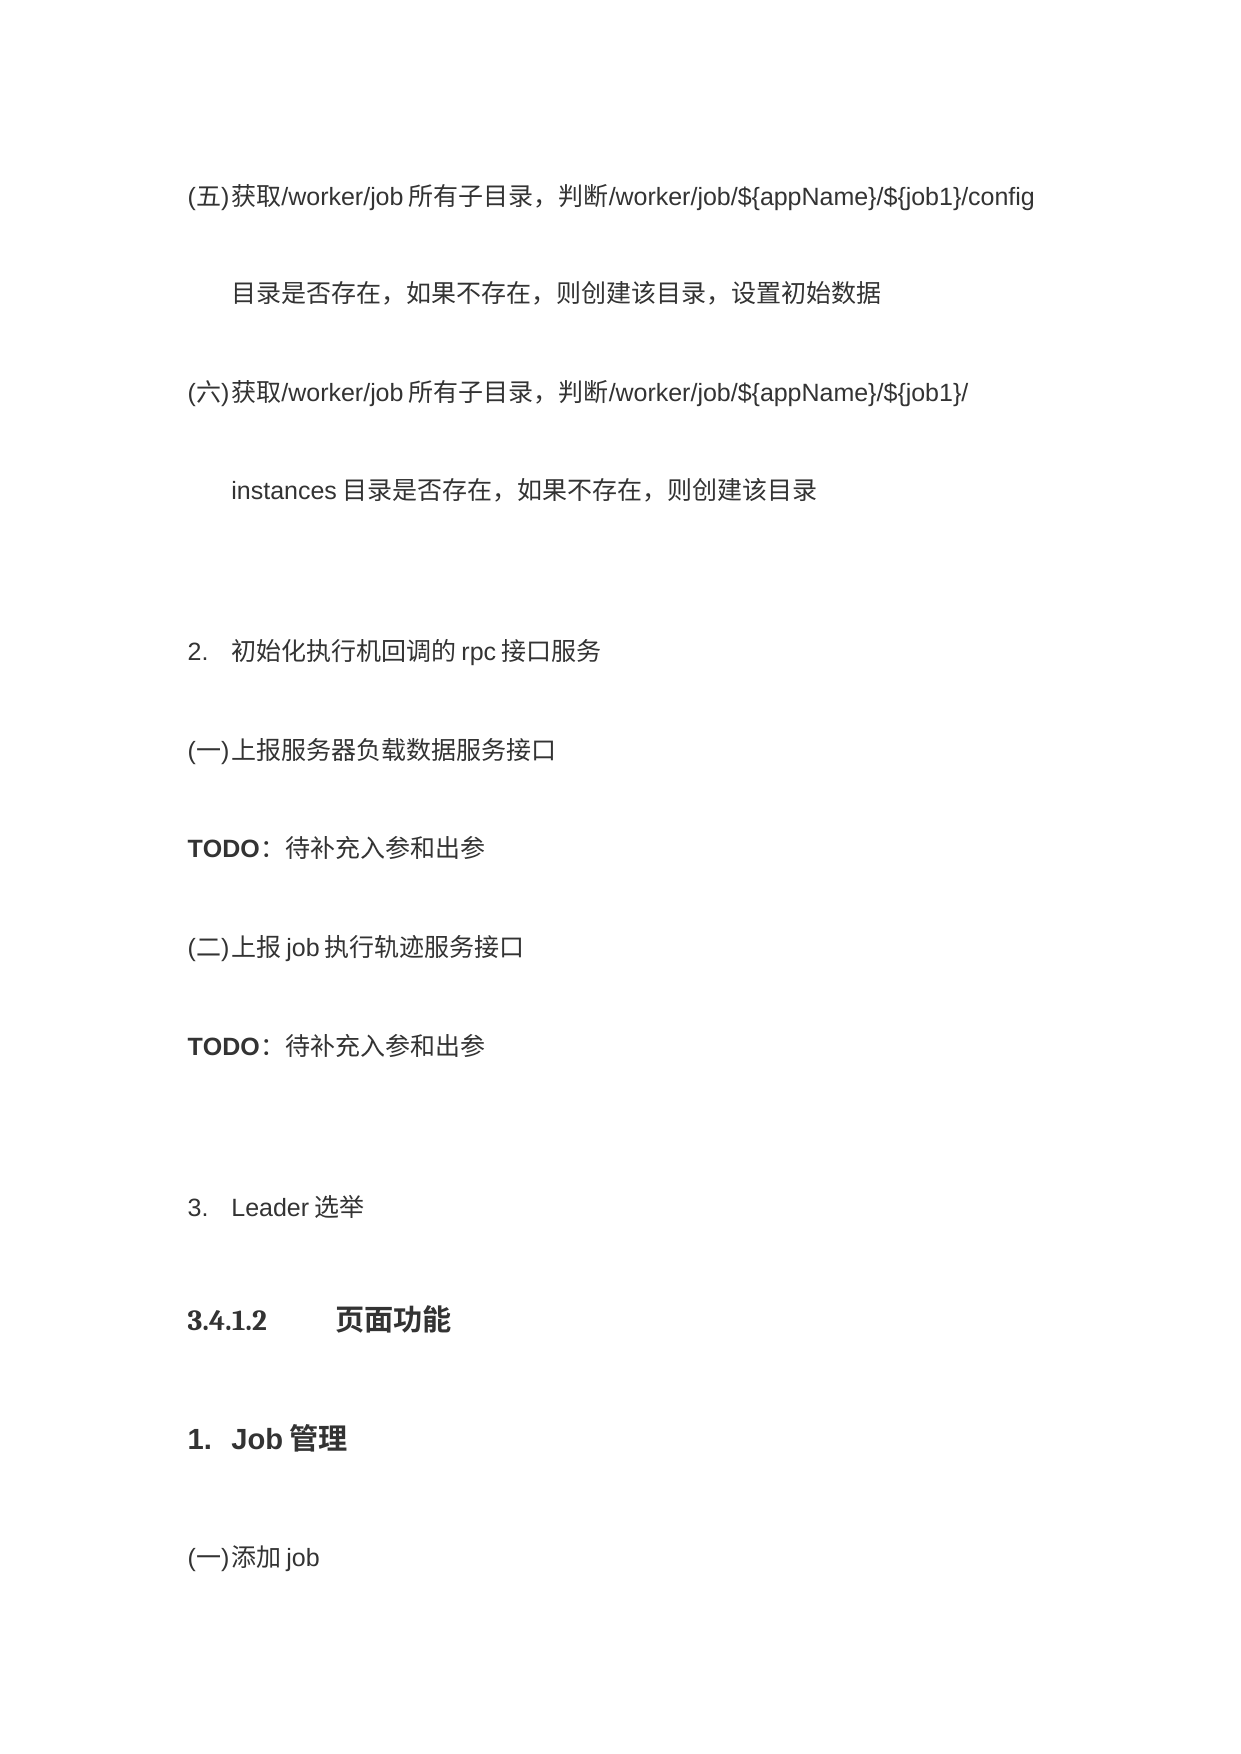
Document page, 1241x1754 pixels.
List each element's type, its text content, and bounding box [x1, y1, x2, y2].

list 初始化执行机回调的rpc接口服务 [187, 617, 1053, 682]
subtitle 页面功能 [187, 1286, 1053, 1351]
text TODO：待补充入参和出参 [187, 1012, 1053, 1077]
subtitle Job管理 [187, 1404, 1053, 1469]
list 上报服务器负载数据服务接口 [187, 716, 1053, 781]
list 获取/worker/job所有子目录，判断/worker/job/${appName}/${job1}/config目录是否存在，如果不存在，则创建该目录，设置初始数据 [187, 162, 1053, 324]
list 上报job执行轨迹服务接口 [187, 913, 1053, 978]
text TODO：待补充入参和出参 [187, 814, 1053, 879]
list 添加job [187, 1523, 1053, 1588]
list 获取/worker/job所有子目录，判断/worker/job/${appName}/${job1}/instances目录是否存在，如果不存在，则创建该目录 [187, 358, 1053, 521]
list Leader选举 [187, 1173, 1053, 1238]
